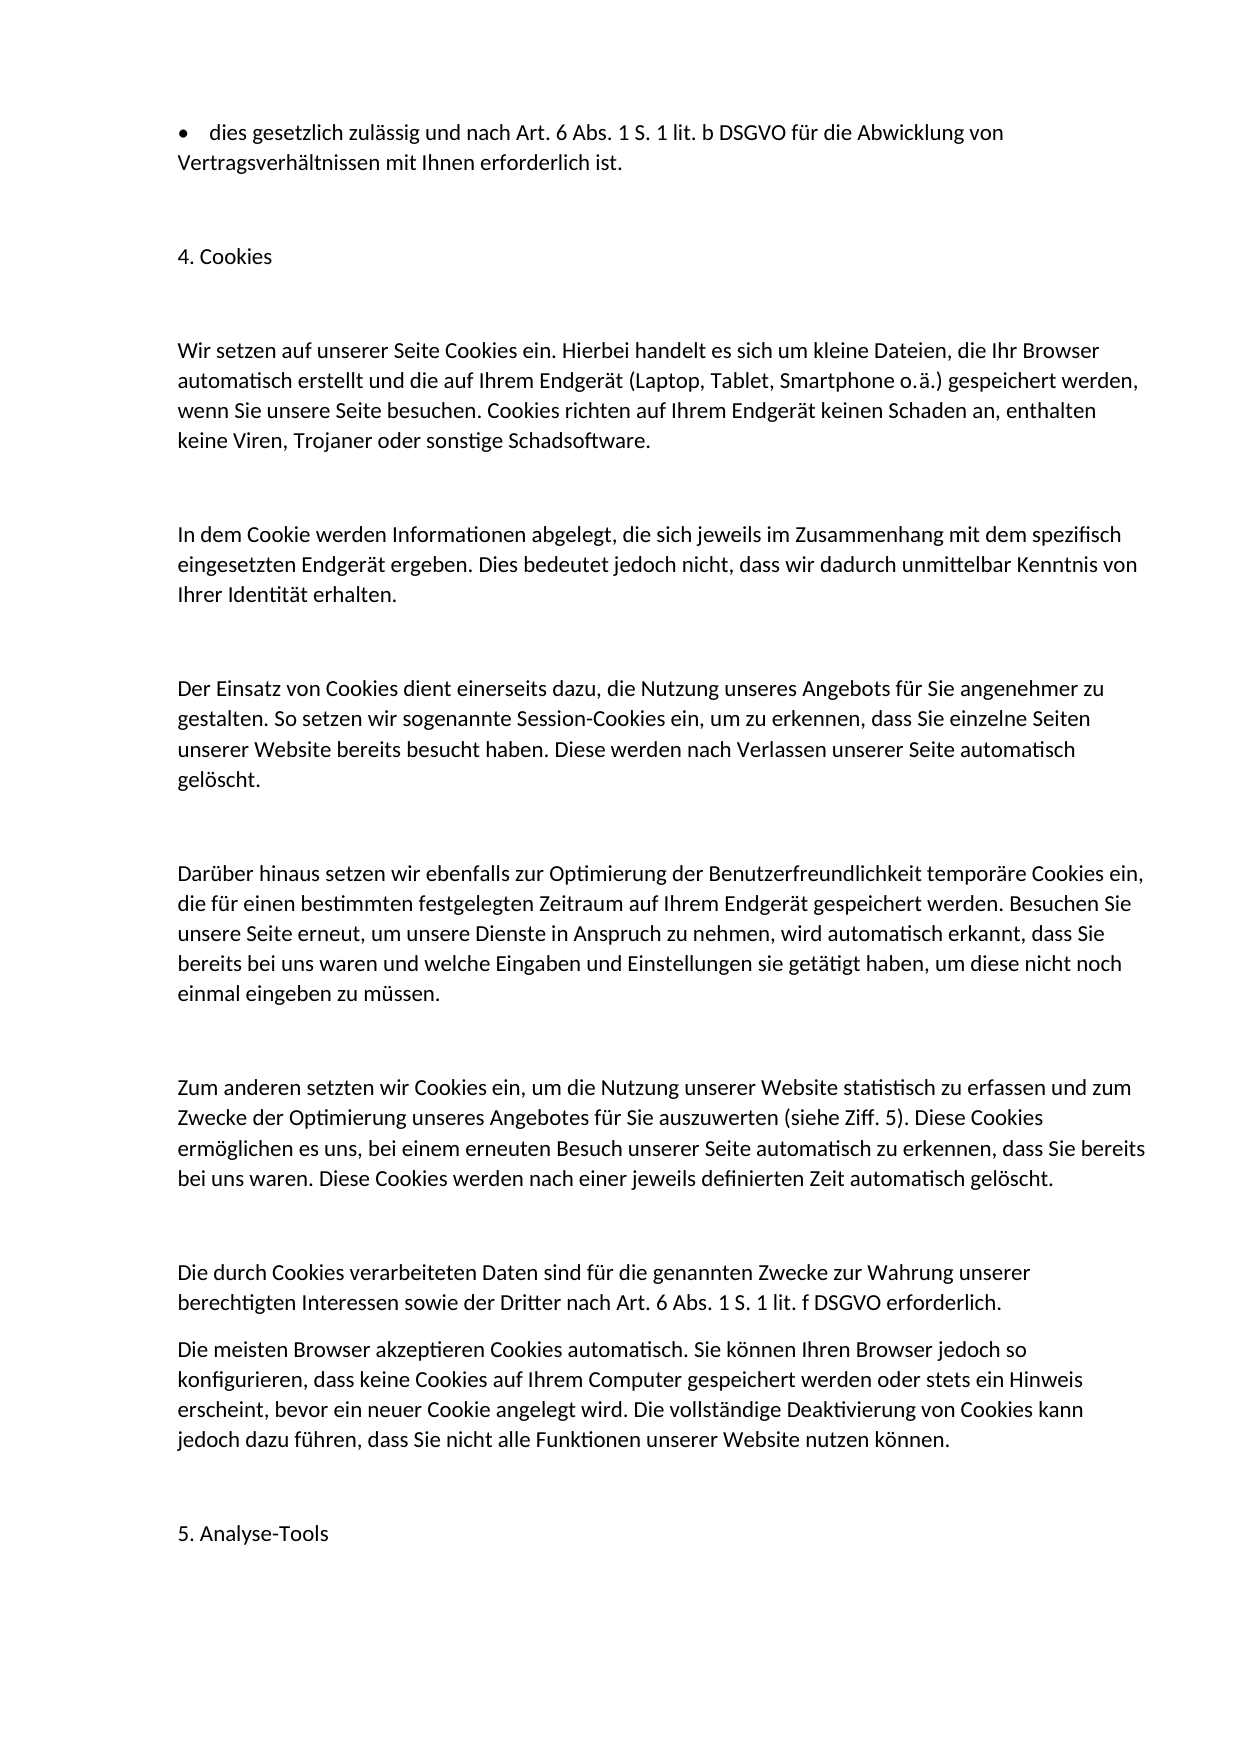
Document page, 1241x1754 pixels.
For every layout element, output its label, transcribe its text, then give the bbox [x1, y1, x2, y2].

text • dies gesetzlich zulässig und nach Art. 6 Abs. 1 S. 1 lit. b DSGVO für die Abwicklung von Vertragsverhältnissen mit Ihnen erforderlich ist. [177, 118, 1152, 176]
text Wir setzen auf unserer Seite Cookies ein. Hierbei handelt es sich um kleine Dateien, die Ihr Browser automatisch erstellt und die auf Ihrem Endgerät (Laptop, Tablet, Smartphone o.ä.) gespeichert werden, wenn Sie unsere Seite besuchen. Cookies richten auf Ihrem Endgerät keinen Schaden an, enthalten keine Viren, Trojaner oder sonstige Schadsoftware. [177, 336, 1152, 454]
text Zum anderen setzten wir Cookies ein, um die Nutzung unserer Website statistisch zu erfassen und zum Zwecke der Optimierung unseres Angebotes für Sie auszuwerten (siehe Ziff. 5). Diese Cookies ermöglichen es uns, bei einem erneuten Besuch unserer Seite automatisch zu erkennen, dass Sie bereits bei uns waren. Diese Cookies werden nach einer jeweils definierten Zeit automatisch gelöscht. [177, 1073, 1152, 1192]
text Die meisten Browser akzeptieren Cookies automatisch. Sie können Ihren Browser jedoch so konfigurieren, dass keine Cookies auf Ihrem Computer gespeichert werden oder stets ein Hinweis erscheint, bevor ein neuer Cookie angelegt wird. Die vollständige Deaktivierung von Cookies kann jedoch dazu führen, dass Sie nicht alle Funktionen unserer Website nutzen können. [177, 1335, 1152, 1453]
text Die durch Cookies verarbeiteten Daten sind für die genannten Zwecke zur Wahrung unserer berechtigten Interessen sowie der Dritter nach Art. 6 Abs. 1 S. 1 lit. f DSGVO erforderlich. [177, 1258, 1152, 1316]
text Der Einsatz von Cookies dient einerseits dazu, die Nutzung unseres Angebots für Sie angenehmer zu gestalten. So setzen wir sogenannte Session-Cookies ein, um zu erkennen, dass Sie einzelne Seiten unserer Website bereits besucht haben. Diese werden nach Verlassen unserer Seite automatisch gelöscht. [177, 674, 1152, 793]
text Darüber hinaus setzen wir ebenfalls zur Optimierung der Benutzerfreundlichkeit temporäre Cookies ein, die für einen bestimmten festgelegten Zeitraum auf Ihrem Endgerät gespeichert werden. Besuchen Sie unsere Seite erneut, um unsere Dienste in Anspruch zu nehmen, wird automatisch erkannt, dass Sie bereits bei uns waren und welche Eingaben und Einstellungen sie getätigt haben, um diese nicht noch einmal eingeben zu müssen. [177, 859, 1152, 1008]
text In dem Cookie werden Informationen abgelegt, die sich jeweils im Zusammenhang mit dem spezifisch eingesetzten Endgerät ergeben. Dies bedeutet jedoch nicht, dass wir dadurch unmittelbar Kenntnis von Ihrer Identität erhalten. [177, 520, 1152, 609]
text 5. Analyse-Tools [177, 1519, 1152, 1547]
text 4. Cookies [177, 242, 1152, 270]
